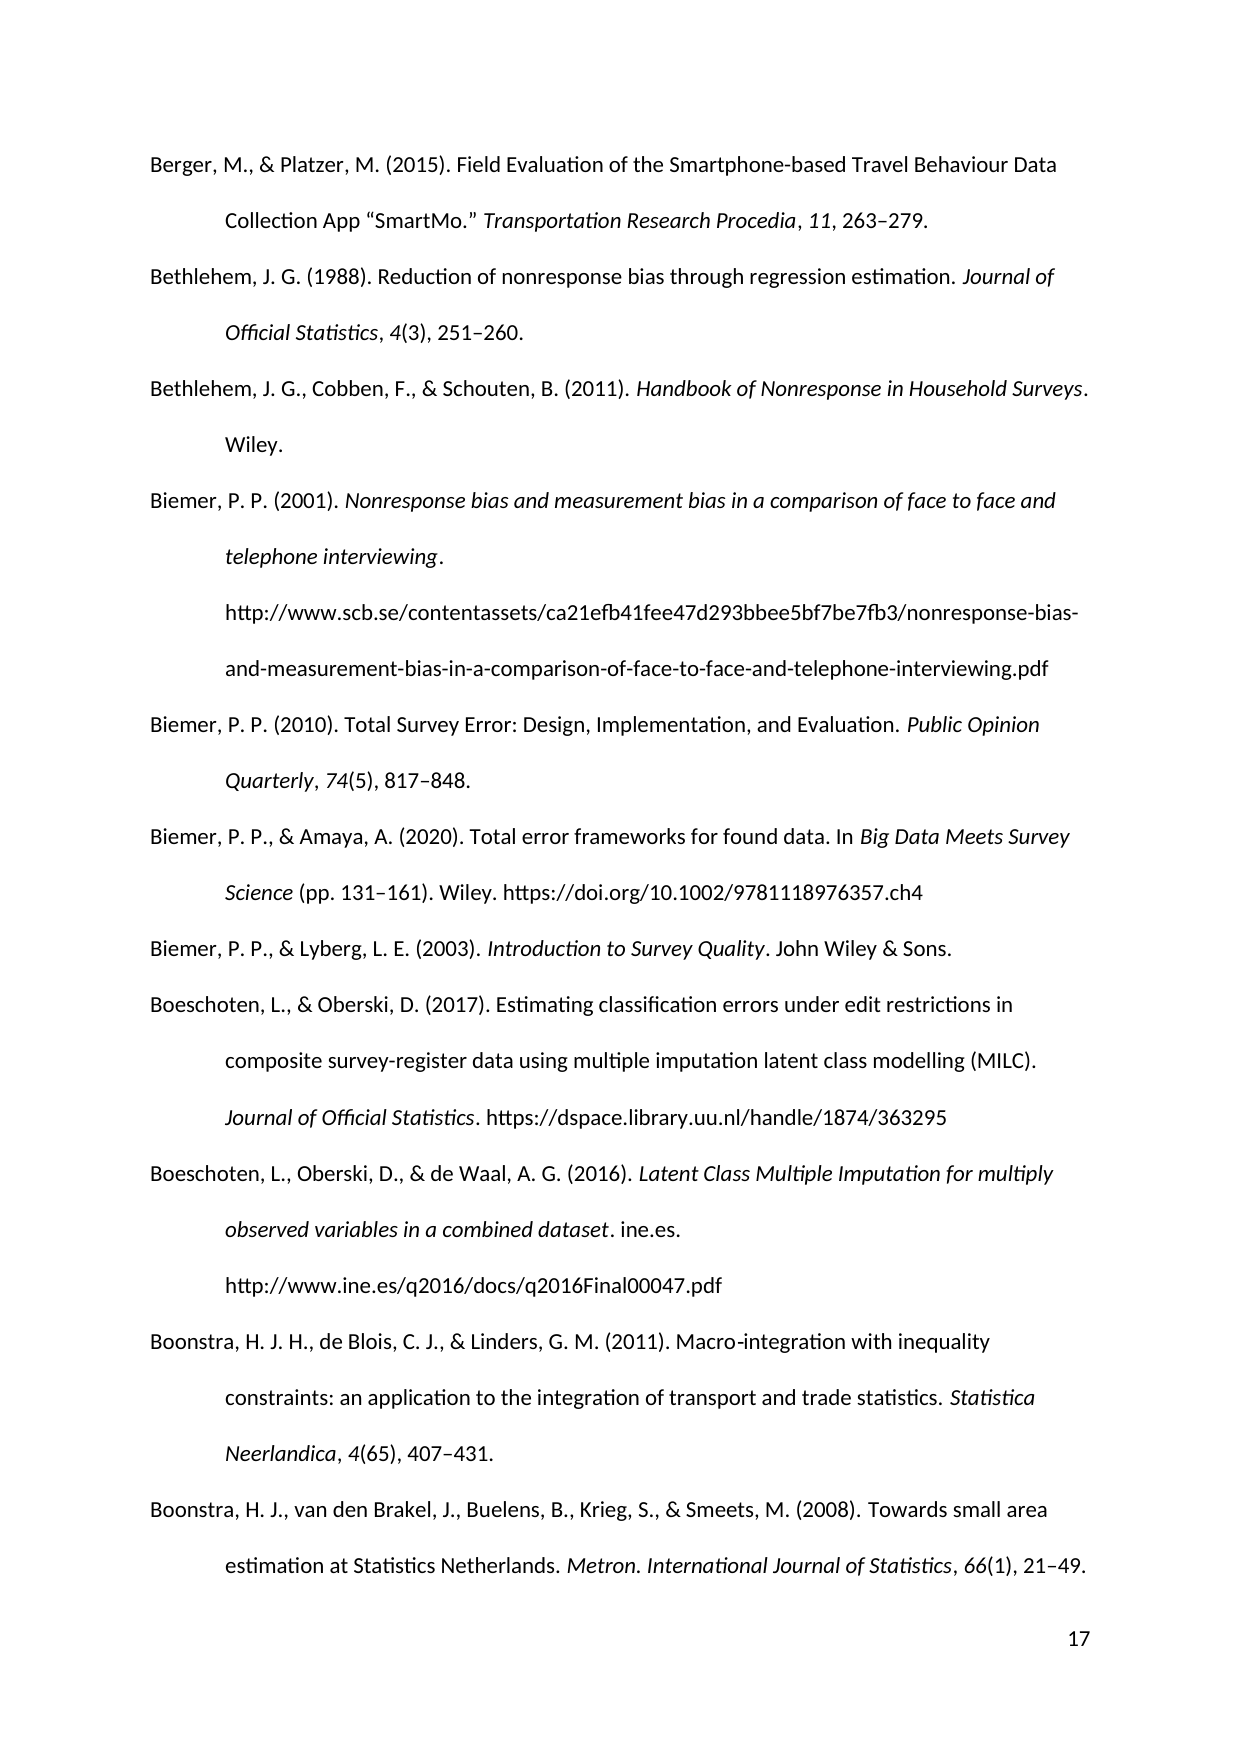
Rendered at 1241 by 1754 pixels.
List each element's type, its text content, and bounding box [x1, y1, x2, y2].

text Boeschoten, L., & Oberski, D. (2017). Estimating classification errors under edit restrictions in composite survey-register data using multiple imputation latent class modelling (MILC). Journal of Official Statistics. https://dspace.library.uu.nl/handle/1874/363295 [150, 991, 1090, 1131]
text Bethlehem, J. G. (1988). Reduction of nonresponse bias through regression estimation. Journal of Official Statistics, 4(3), 251–260. [150, 262, 1090, 346]
text Biemer, P. P., & Lyberg, L. E. (2003). Introduction to Survey Quality. John Wiley & Sons. [150, 934, 1090, 963]
text Berger, M., & Platzer, M. (2015). Field Evaluation of the Smartphone-based Travel Behaviour Data Collection App “SmartMo.” Transportation Research Procedia, 11, 263–279. [150, 150, 1090, 234]
text Bethlehem, J. G., Cobben, F., & Schouten, B. (2011). Handbook of Nonresponse in Household Surveys. Wiley. [150, 374, 1090, 458]
text Boonstra, H. J. H., de Blois, C. J., & Linders, G. M. (2011). Macro‐integration with inequality constraints: an application to the integration of transport and trade statistics. Statistica Neerlandica, 4(65), 407–431. [150, 1327, 1090, 1467]
text Boeschoten, L., Oberski, D., & de Waal, A. G. (2016). Latent Class Multiple Imputation for multiply observed variables in a combined dataset. ine.es. http://www.ine.es/q2016/docs/q2016Final00047.pdf [150, 1159, 1090, 1299]
text Biemer, P. P. (2010). Total Survey Error: Design, Implementation, and Evaluation. Public Opinion Quarterly, 74(5), 817–848. [150, 710, 1090, 794]
text Biemer, P. P., & Amaya, A. (2020). Total error frameworks for found data. In Big Data Meets Survey Science (pp. 131–161). Wiley. https://doi.org/10.1002/9781118976357.ch4 [150, 822, 1090, 907]
text Boonstra, H. J., van den Brakel, J., Buelens, B., Krieg, S., & Smeets, M. (2008). Towards small area estimation at Statistics Netherlands. Metron. International Journal of Statistics, 66(1), 21–49. [150, 1495, 1090, 1579]
